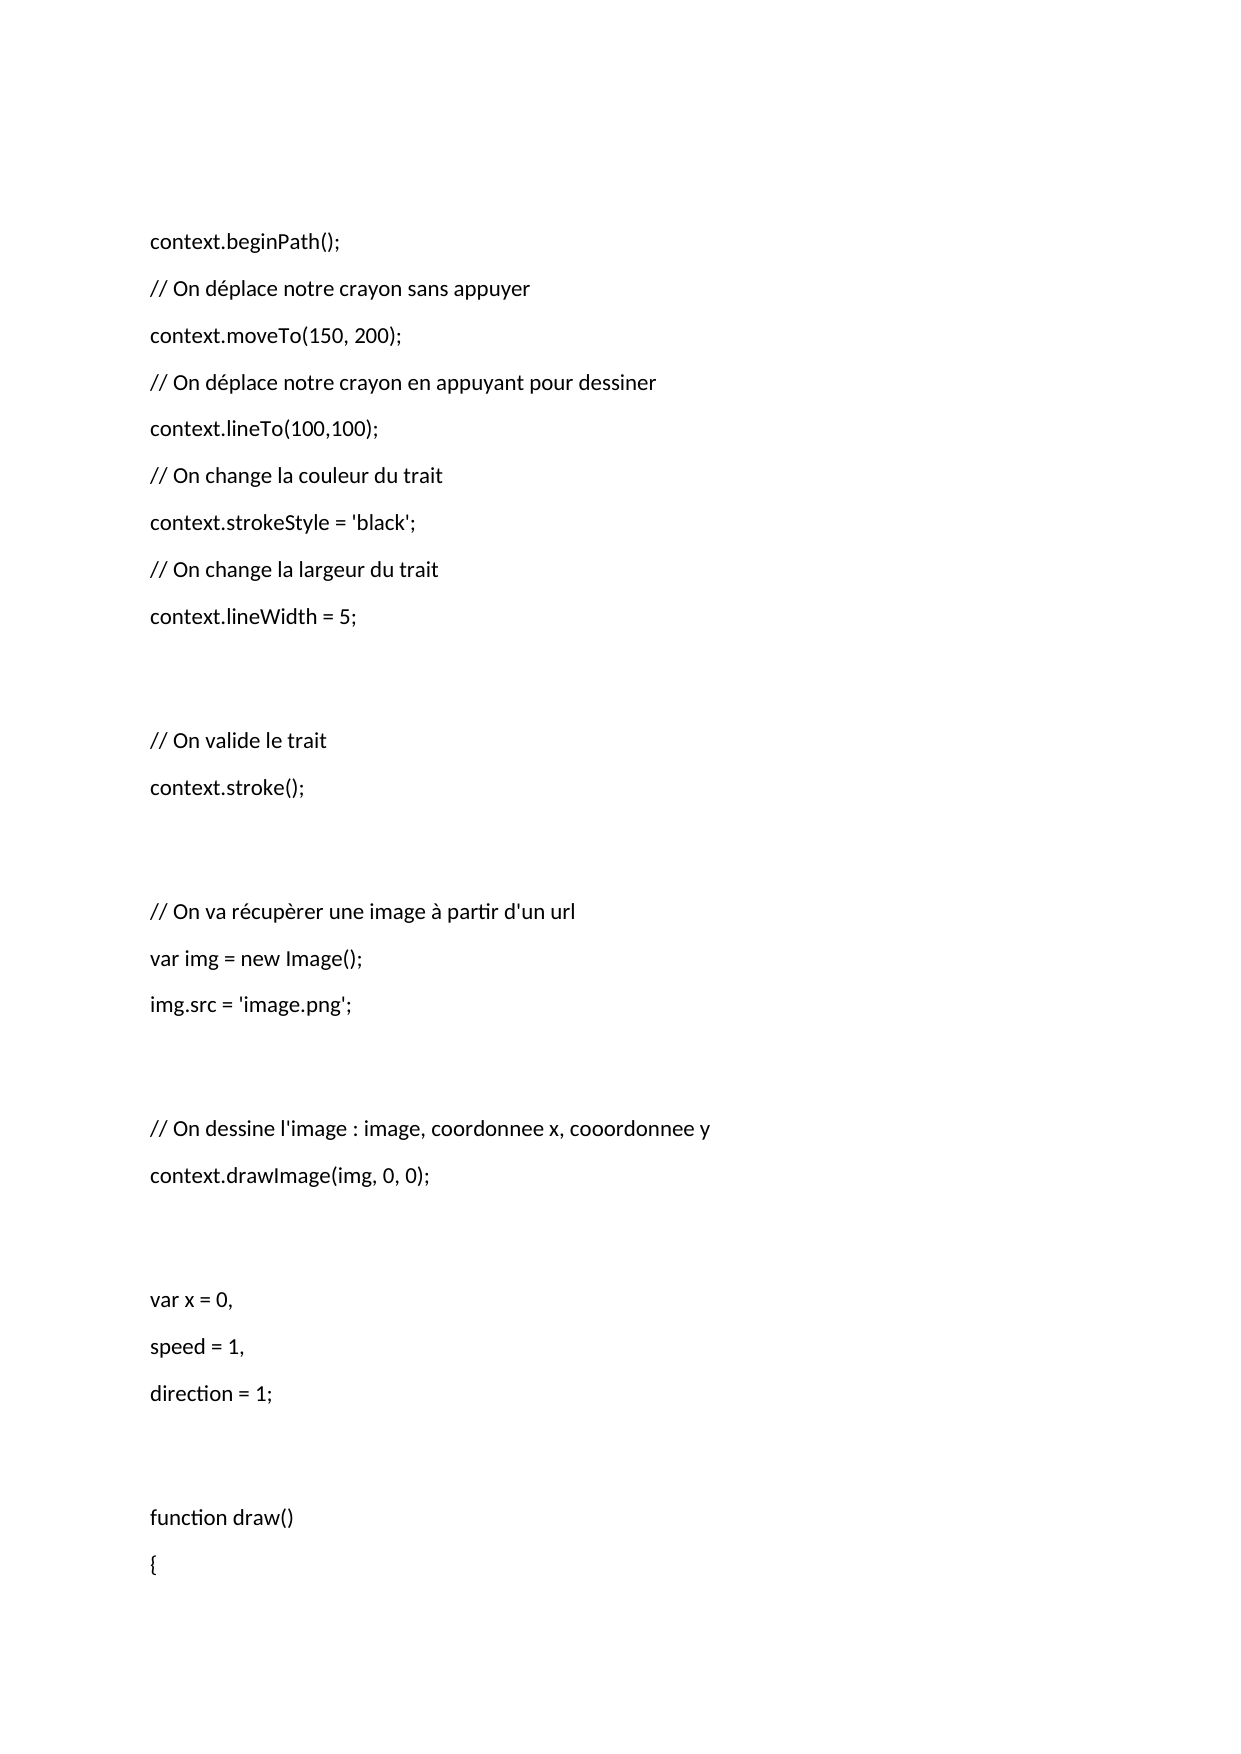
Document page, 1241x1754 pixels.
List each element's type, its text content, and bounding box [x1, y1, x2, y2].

text // On dessine l'image : image, coordonnee x, cooordonnee y [150, 1114, 1090, 1143]
text speed = 1, [150, 1332, 1090, 1360]
text context.moveTo(150, 200); [150, 321, 1090, 349]
text context.beginPath(); [150, 227, 1090, 255]
text // On va récupèrer une image à partir d'un url [150, 897, 1090, 925]
text var x = 0, [150, 1285, 1090, 1313]
text var img = new Image(); [150, 944, 1090, 972]
text function draw() [150, 1503, 1090, 1531]
text context.strokeStyle = 'black'; [150, 508, 1090, 536]
text // On change la couleur du trait [150, 461, 1090, 489]
text context.lineTo(100,100); [150, 414, 1090, 443]
text // On déplace notre crayon en appuyant pour dessiner [150, 368, 1090, 396]
text // On valide le trait [150, 726, 1090, 754]
text img.src = 'image.png'; [150, 991, 1090, 1019]
text context.drawImage(img, 0, 0); [150, 1161, 1090, 1189]
text context.stroke(); [150, 773, 1090, 801]
text direction = 1; [150, 1379, 1090, 1407]
text context.lineWidth = 5; [150, 602, 1090, 630]
text { [150, 1550, 1090, 1578]
text // On déplace notre crayon sans appuyer [150, 274, 1090, 302]
text // On change la largeur du trait [150, 555, 1090, 583]
